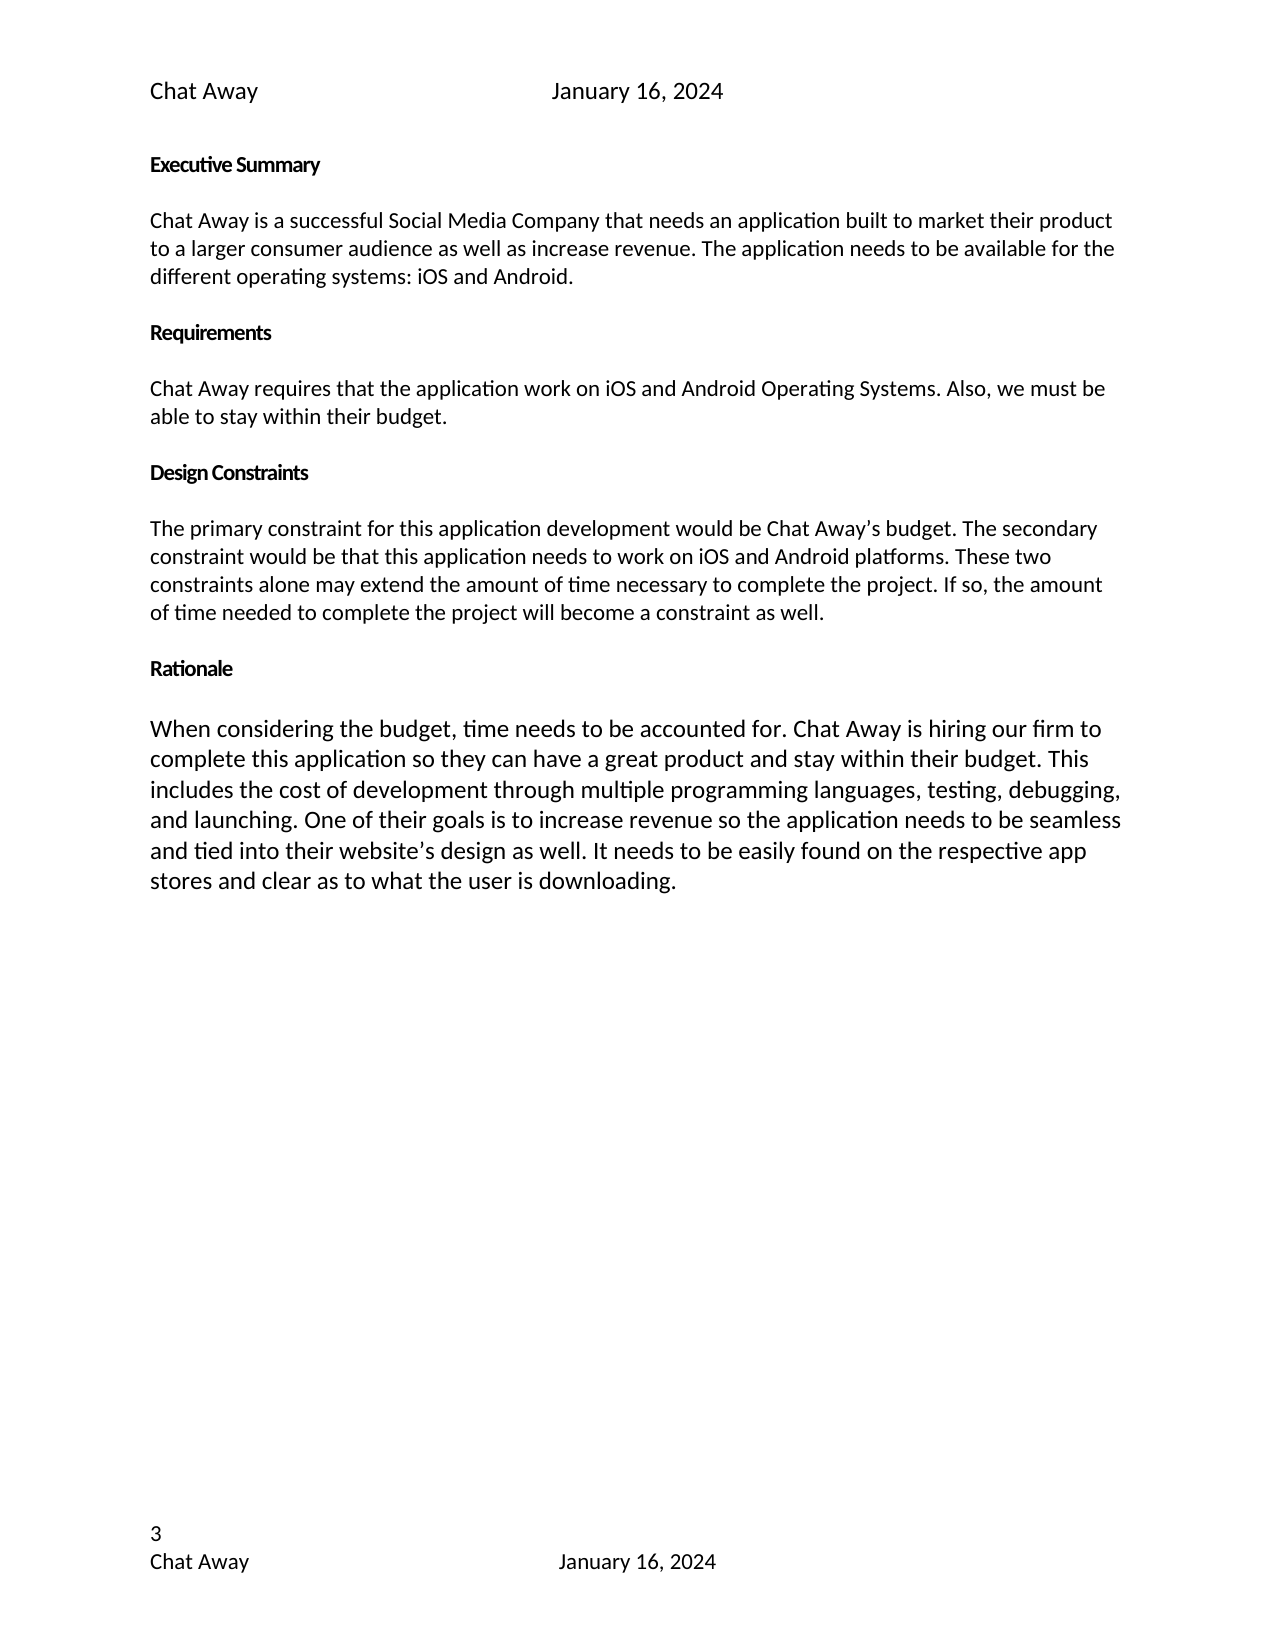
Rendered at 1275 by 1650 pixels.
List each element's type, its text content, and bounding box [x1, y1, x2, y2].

subtitle Requirements [150, 318, 1125, 346]
text Chat Away is a successful Social Media Company that needs an application built to market their product to a larger consumer audience as well as increase revenue. The application needs to be available for the different operating systems: iOS and Android. [150, 206, 1125, 290]
subtitle Design Constraints [150, 458, 1125, 486]
subtitle Executive Summary [150, 150, 1125, 178]
text When considering the budget, time needs to be accounted for. Chat Away is hiring our firm to complete this application so they can have a great product and stay within their budget. This includes the cost of development through multiple programming languages, testing, debugging, and launching. One of their goals is to increase revenue so the application needs to be seamless and tied into their website’s design as well. It needs to be easily found on the respective app stores and clear as to what the user is downloading. [150, 713, 1125, 896]
text Chat Away requires that the application work on iOS and Android Operating Systems. Also, we must be able to stay within their budget. [150, 374, 1125, 430]
text The primary constraint for this application development would be Chat Away’s budget. The secondary constraint would be that this application needs to work on iOS and Android platforms. These two constraints alone may extend the amount of time necessary to complete the project. If so, the amount of time needed to complete the project will become a constraint as well. [150, 514, 1125, 626]
subtitle Rationale [150, 654, 1125, 682]
